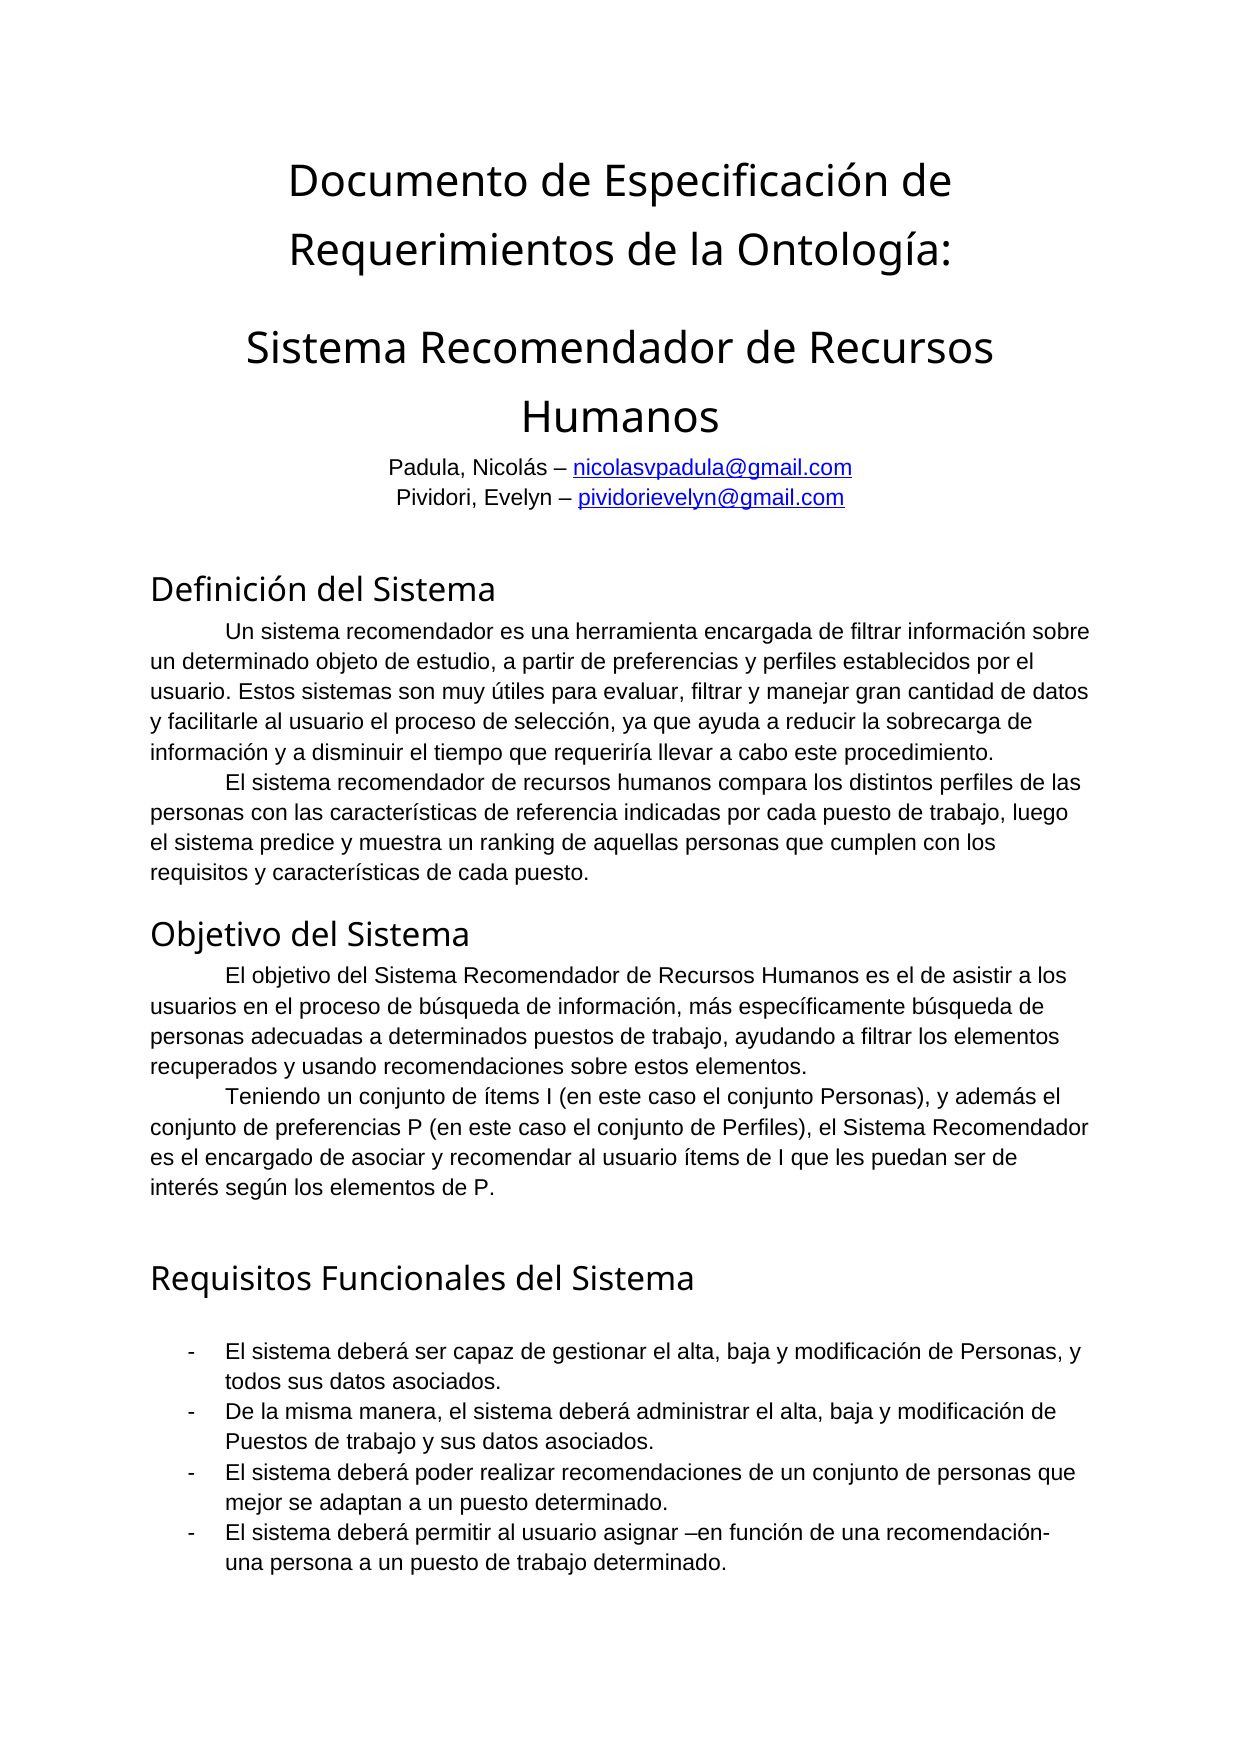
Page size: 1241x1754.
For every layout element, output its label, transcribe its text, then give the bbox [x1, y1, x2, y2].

text Teniendo un conjunto de ítems I (en este caso el conjunto Personas), y además el conjunto de preferencias P (en este caso el conjunto de Perfiles), el Sistema Recomendador es el encargado de asociar y recomendar al usuario ítems de I que les puedan ser de interés según los elementos de P. [150, 1083, 1090, 1200]
list El sistema deberá permitir al usuario asignar –en función de una recomendación- una persona a un puesto de trabajo determinado. [187, 1519, 1090, 1575]
text El objetivo del Sistema Recomendador de Recursos Humanos es el de asistir a los usuarios en el proceso de búsqueda de información, más específicamente búsqueda de personas adecuadas a determinados puestos de trabajo, ayudando a filtrar los elementos recuperados y usando recomendaciones sobre estos elementos. [150, 962, 1090, 1079]
text El sistema recomendador de recursos humanos compara los distintos perfiles de las personas con las características de referencia indicadas por cada puesto de trabajo, luego el sistema predice y muestra un ranking de aquellas personas que cumplen con los requisitos y características de cada puesto. [150, 769, 1090, 886]
text Pividori, Evelyn – pividorievelyn@gmail.com [150, 484, 1090, 511]
title Documento de Especificación de Requerimientos de la Ontología: [150, 150, 1090, 278]
list El sistema deberá ser capaz de gestionar el alta, baja y modificación de Personas, y todos sus datos asociados. [187, 1338, 1090, 1394]
subtitle Definición del Sistema [150, 565, 1090, 611]
subtitle Requisitos Funcionales del Sistema [150, 1255, 1090, 1301]
subtitle Objetivo del Sistema [150, 910, 1090, 956]
text Padula, Nicolás – nicolasvpadula@gmail.com [150, 454, 1090, 480]
list El sistema deberá poder realizar recomendaciones de un conjunto de personas que mejor se adaptan a un puesto determinado. [187, 1458, 1090, 1515]
text Un sistema recomendador es una herramienta encargada de filtrar información sobre un determinado objeto de estudio, a partir de preferencias y perfiles establecidos por el usuario. Estos sistemas son muy útiles para evaluar, filtrar y manejar gran cantidad de datos y facilitarle al usuario el proceso de selección, ya que ayuda a reducir la sobrecarga de información y a disminuir el tiempo que requeriría llevar a cabo este procedimiento. [150, 618, 1090, 765]
title Sistema Recomendador de Recursos Humanos [150, 317, 1090, 445]
list De la misma manera, el sistema deberá administrar el alta, baja y modificación de Puestos de trabajo y sus datos asociados. [187, 1398, 1090, 1454]
